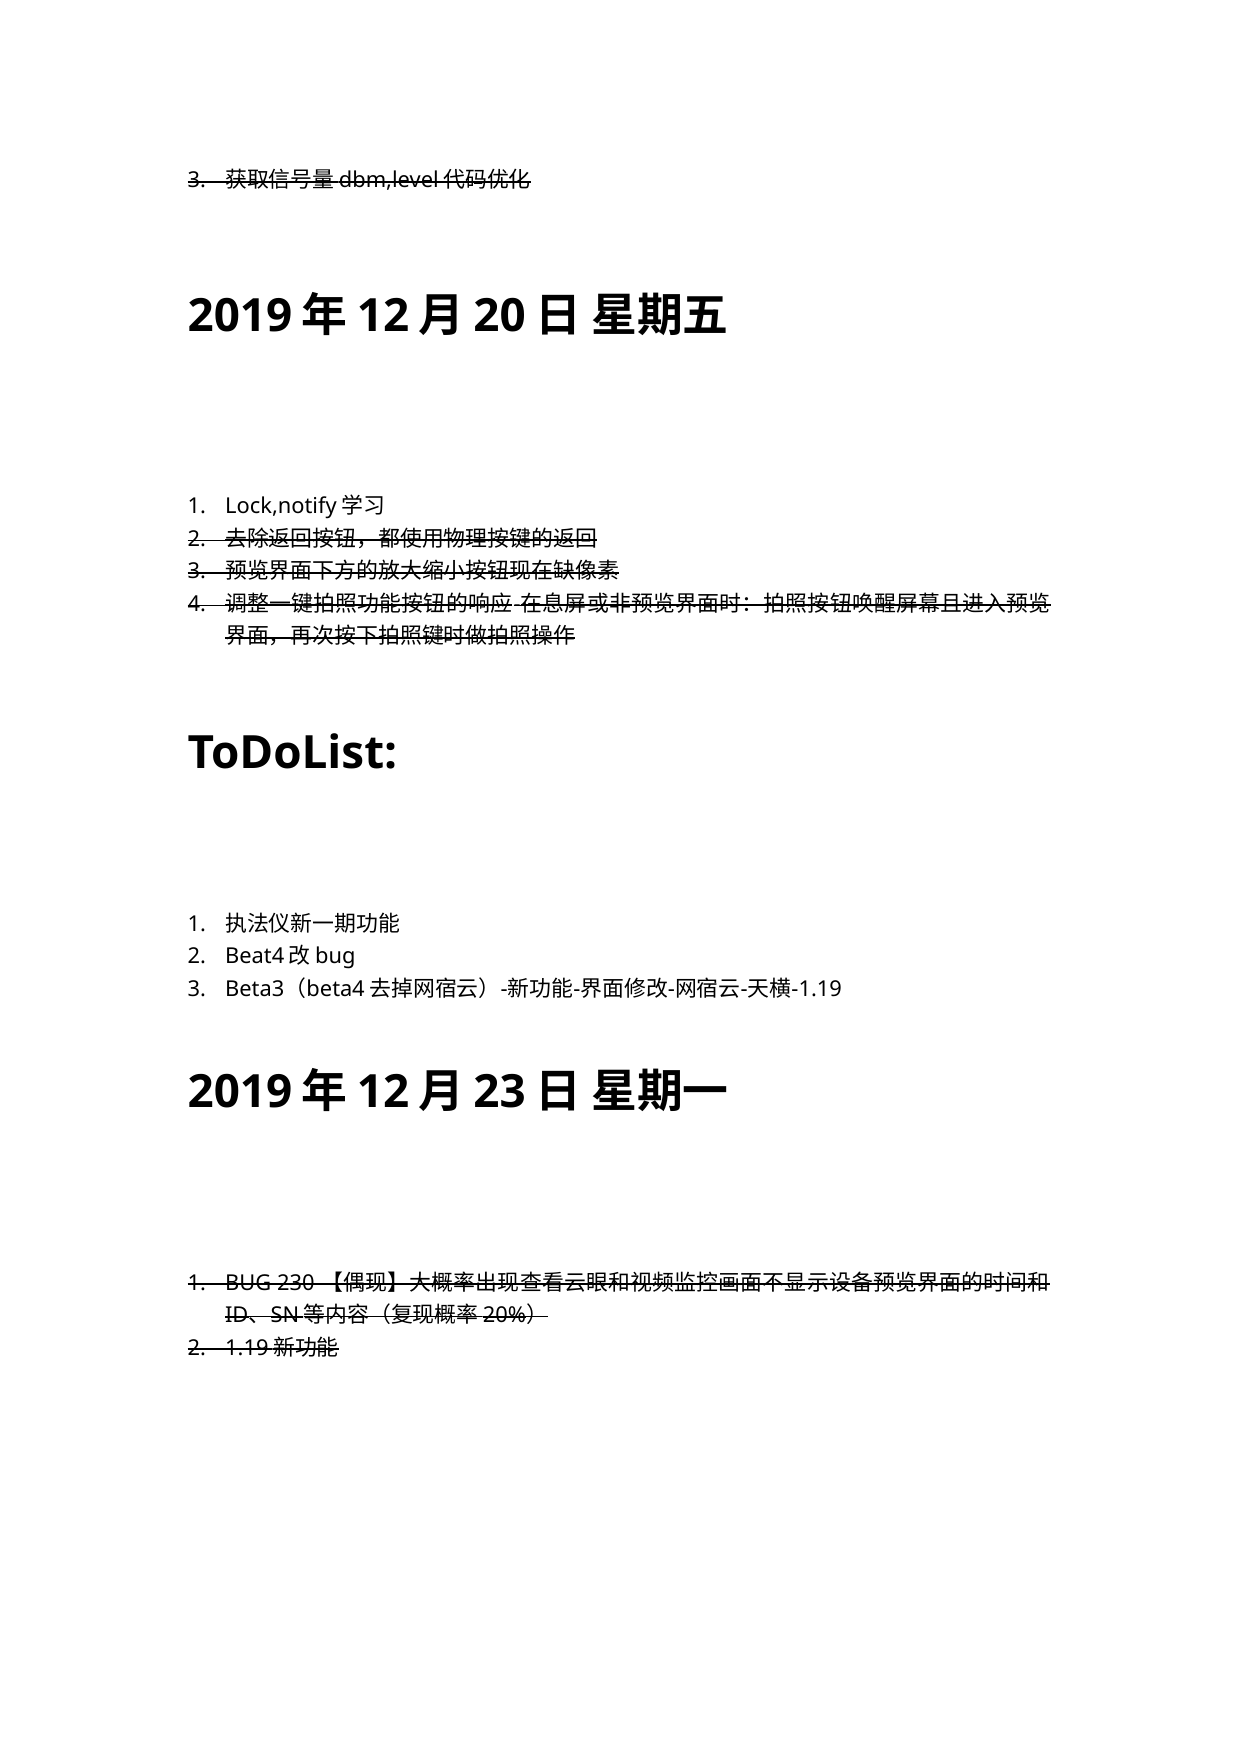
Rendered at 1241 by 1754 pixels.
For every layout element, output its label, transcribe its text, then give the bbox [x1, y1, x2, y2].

list Beat4改bug [187, 938, 1053, 971]
list 调整一键拍照功能按钮的响应-在息屏或非预览界面时：拍照按钮唤醒屏幕且进入预览界面，再次按下拍照键时做拍照操作 [187, 586, 1053, 651]
list BUG 230 【偶现】大概率出现查看云眼和视频监控画面不显示设备预览界面的时间和ID、SN等内容（复现概率20%） [187, 1264, 1053, 1329]
subtitle 2019年12月23日 星期一 [187, 1039, 1053, 1136]
list 1.19新功能 [187, 1329, 1053, 1362]
list 获取信号量dbm,level代码优化 [187, 162, 1053, 194]
list Lock,notify学习 [187, 488, 1053, 521]
subtitle 2019年12月20日 星期五 [187, 262, 1053, 360]
list 执法仪新一期功能 [187, 906, 1053, 938]
list 预览界面下方的放大缩小按钮现在缺像素 [187, 553, 1053, 586]
subtitle ToDoList: [187, 718, 1053, 783]
list 去除返回按钮，都使用物理按键的返回 [187, 521, 1053, 553]
list Beta3（beta4去掉网宿云）-新功能-界面修改-网宿云-天横-1.19 [187, 971, 1053, 1003]
